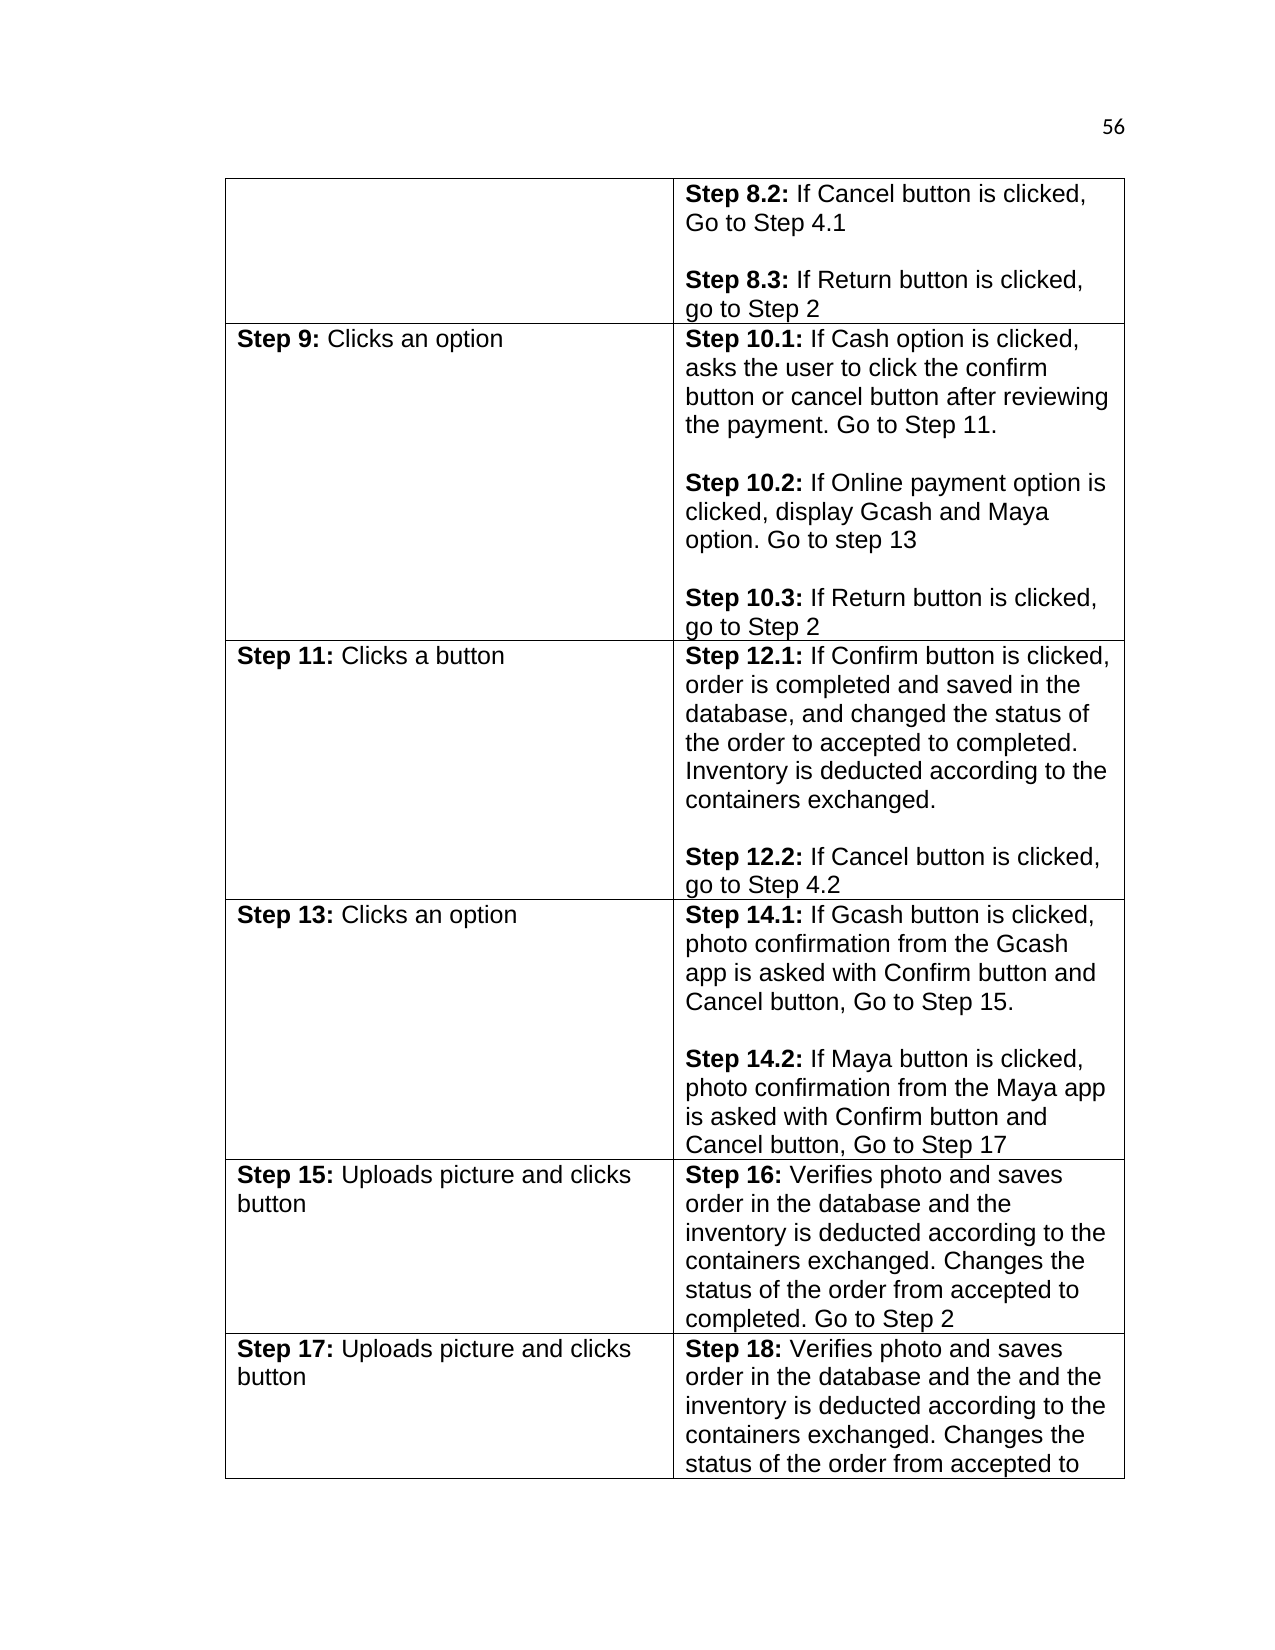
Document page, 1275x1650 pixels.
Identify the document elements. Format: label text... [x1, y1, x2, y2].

table_cell Step 14.1: If Gcash button is clicked, photo confirmation from the Gcash app is asked with Confirm button and Cancel button, Go to Step 15. Step 14.2: If Maya button is clicked, photo confirmation from the Maya app is asked with Confirm button and Cancel button, Go to Step 17 [674, 900, 1124, 1159]
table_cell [674, 1334, 1124, 1477]
table_cell Step 16: Verifies photo and saves order in the database and the inventory is deducted according to the containers exchanged. Changes the status of the order from accepted to completed. Go to Step 2 [674, 1160, 1124, 1333]
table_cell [226, 1334, 673, 1477]
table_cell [674, 179, 1124, 323]
table_cell Step 15: Uploads picture and clicks button [226, 1160, 673, 1333]
table_cell Step 12.1: If Confirm button is clicked, order is completed and saved in the database, and changed the status of the order to accepted to completed. Inventory is deducted according to the containers exchanged. Step 12.2: If Cancel button is clicked, go to Step 4.2 [674, 641, 1124, 899]
table_cell Step 11: Clicks a button [226, 641, 673, 899]
table_cell Step 9: Clicks an option [226, 324, 673, 640]
table_cell Step 10.1: If Cash option is clicked, asks the user to click the confirm button or cancel button after reviewing the payment. Go to Step 11. Step 10.2: If Online payment option is clicked, display Gcash and Maya option. Go to step 13 Step 10.3: If Return button is clicked, go to Step 2 [674, 324, 1124, 640]
table_cell Step 13: Clicks an option [226, 900, 673, 1159]
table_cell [226, 179, 673, 323]
